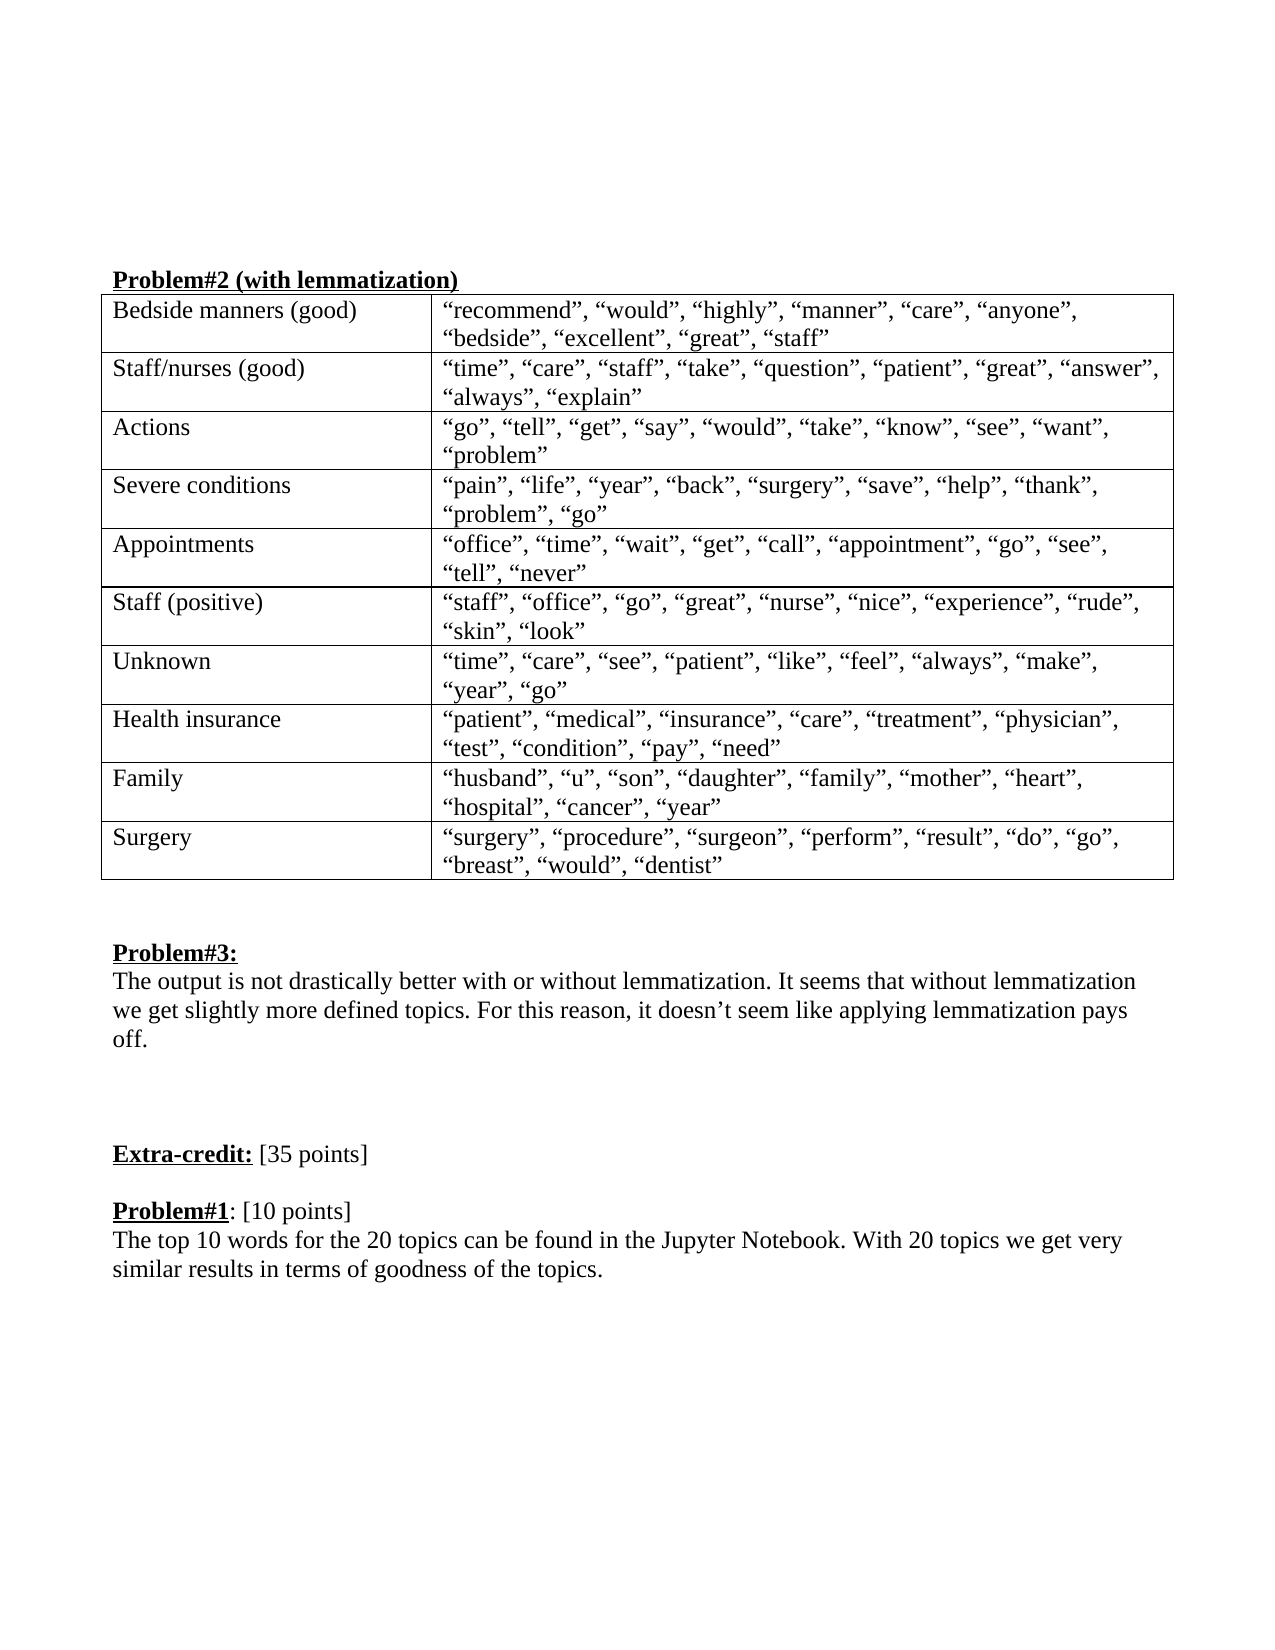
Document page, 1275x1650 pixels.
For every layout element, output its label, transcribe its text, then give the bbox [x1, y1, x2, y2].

table_cell Unknown [102, 646, 431, 703]
table_cell “time”, “care”, “staff”, “take”, “question”, “patient”, “great”, “answer”, “always”, “explain” [432, 353, 1173, 411]
table_cell “time”, “care”, “see”, “patient”, “like”, “feel”, “always”, “make”, “year”, “go” [432, 646, 1173, 703]
table_cell Severe conditions [102, 470, 431, 528]
table_cell Appointments [102, 529, 431, 586]
table_cell “patient”, “medical”, “insurance”, “care”, “treatment”, “physician”, “test”, “condition”, “pay”, “need” [432, 705, 1173, 762]
text Problem#3: [112, 938, 1163, 966]
text Problem#2 (with lemmatization) [112, 265, 1163, 294]
text Problem#1: [10 points] [112, 1196, 1163, 1225]
text Extra-credit: [35 points] [112, 1139, 1163, 1168]
table_cell “husband”, “u”, “son”, “daughter”, “family”, “mother”, “heart”, “hospital”, “cancer”, “year” [432, 763, 1173, 821]
table_header Bedside manners (good) [102, 295, 431, 352]
text The output is not drastically better with or without lemmatization. It seems that without lemmatization we get slightly more defined topics. For this reason, it doesn’t seem like applying lemmatization pays off. [112, 966, 1163, 1053]
table_cell Health insurance [102, 705, 431, 762]
table_cell Surgery [102, 822, 431, 879]
text The top 10 words for the 20 topics can be found in the Jupyter Notebook. With 20 topics we get very similar results in terms of goodness of the topics. [112, 1225, 1163, 1283]
table_cell Family [102, 763, 431, 821]
table_cell “pain”, “life”, “year”, “back”, “surgery”, “save”, “help”, “thank”, “problem”, “go” [432, 470, 1173, 528]
table_cell “surgery”, “procedure”, “surgeon”, “perform”, “result”, “do”, “go”, “breast”, “would”, “dentist” [432, 822, 1173, 879]
table_cell Actions [102, 412, 431, 469]
table_cell “office”, “time”, “wait”, “get”, “call”, “appointment”, “go”, “see”, “tell”, “never” [432, 529, 1173, 586]
table_cell “staff”, “office”, “go”, “great”, “nurse”, “nice”, “experience”, “rude”, “skin”, “look” [432, 588, 1173, 645]
table_cell Staff (positive) [102, 588, 431, 645]
table_cell “go”, “tell”, “get”, “say”, “would”, “take”, “know”, “see”, “want”, “problem” [432, 412, 1173, 469]
table_header “recommend”, “would”, “highly”, “manner”, “care”, “anyone”, “bedside”, “excellent”, “great”, “staff” [432, 295, 1173, 352]
table_cell Staff/nurses (good) [102, 353, 431, 411]
